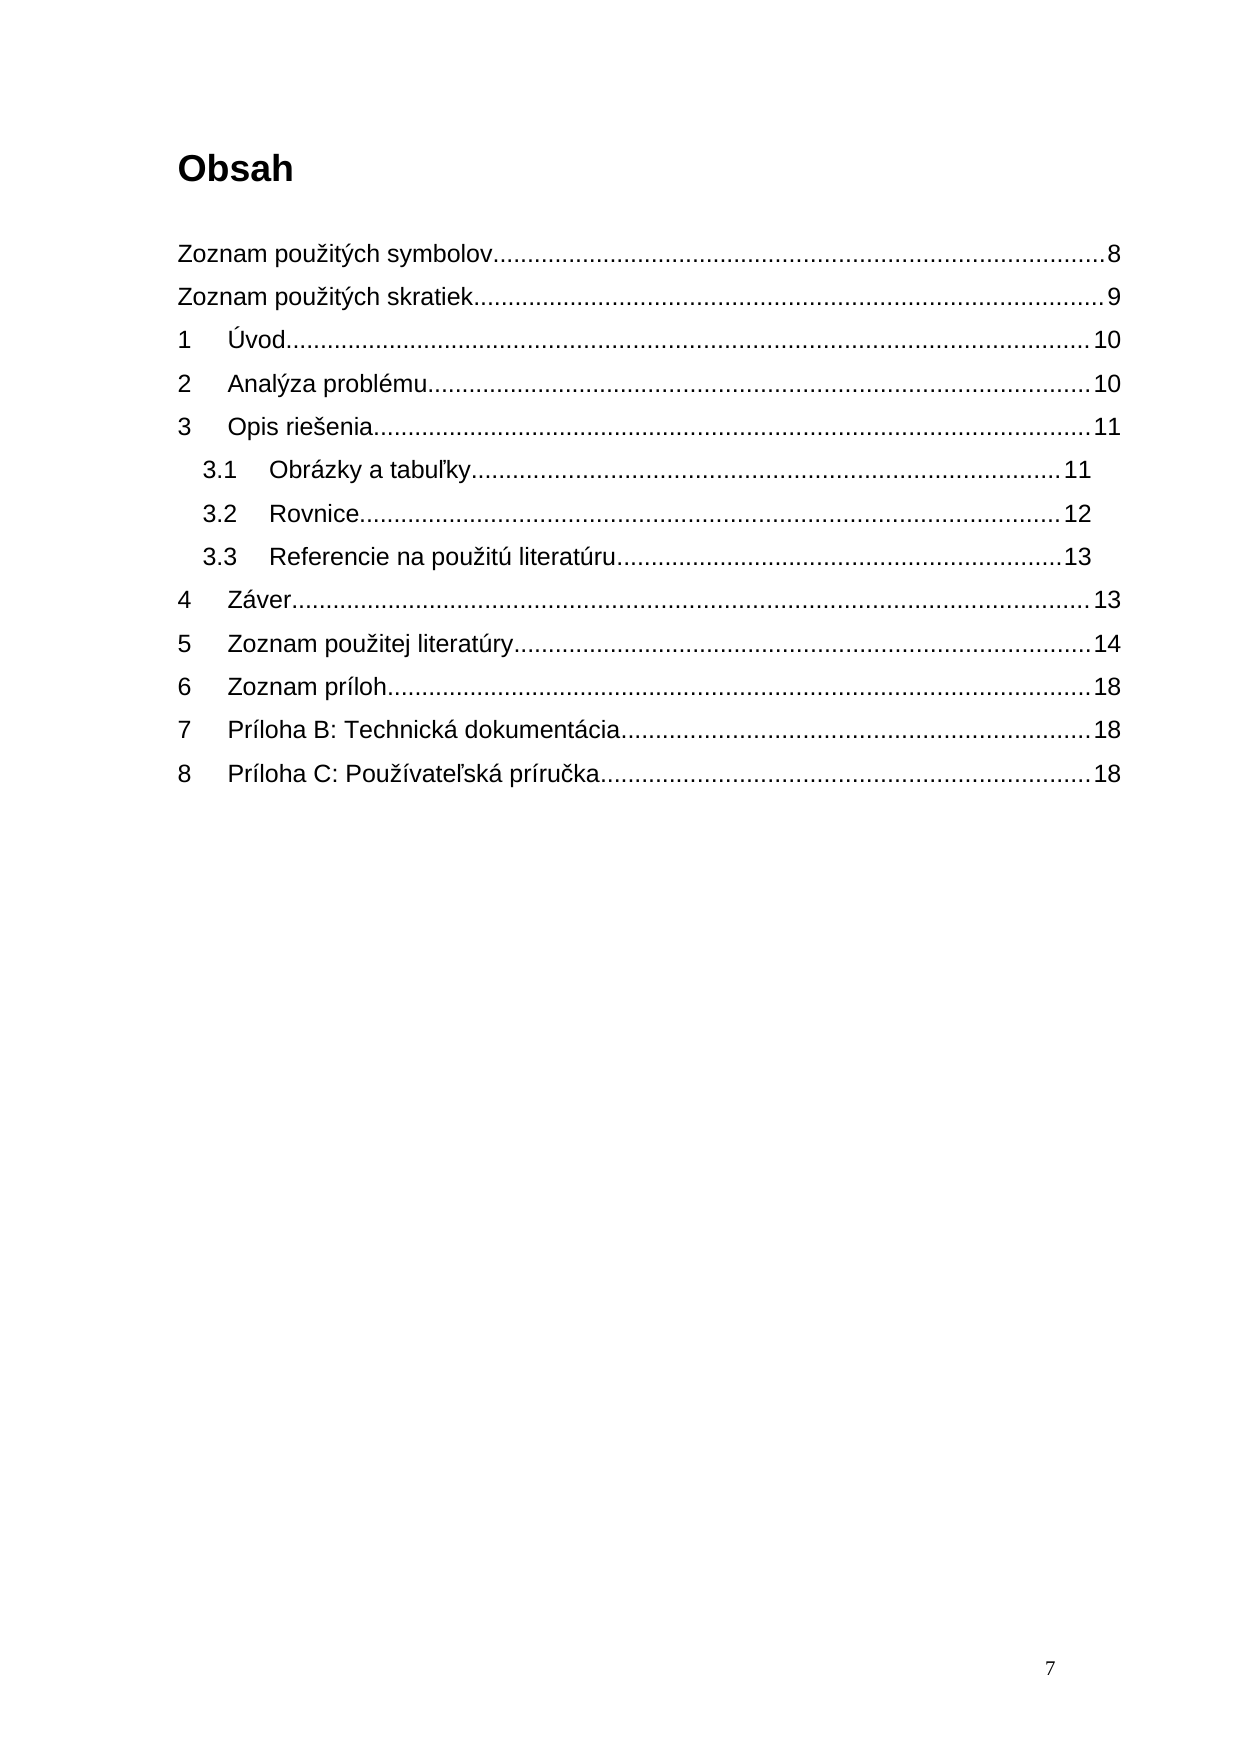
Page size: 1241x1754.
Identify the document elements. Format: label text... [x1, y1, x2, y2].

text 2 Analýza problému 10 [177, 369, 1092, 398]
text 8 Príloha C: Používateľská príručka 18 [177, 759, 1092, 788]
text Obsah [177, 146, 1092, 189]
text 5 Zoznam použitej literatúry 14 [177, 629, 1092, 658]
text 3 Opis riešenia 11 [177, 412, 1092, 441]
text 3.1 Obrázky a tabuľky 11 [202, 456, 1092, 484]
text 1 Úvod 10 [177, 326, 1092, 354]
text 3.3 Referencie na použitú literatúru 13 [202, 542, 1092, 571]
text 6 Zoznam príloh 18 [177, 672, 1092, 701]
text Zoznam použitých skratiek 9 [177, 282, 1092, 311]
text 4 Záver 13 [177, 586, 1092, 614]
text 3.2 Rovnice 12 [202, 499, 1092, 528]
text 7 Príloha B: Technická dokumentácia 18 [177, 716, 1092, 744]
text Zoznam použitých symbolov 8 [177, 239, 1092, 268]
